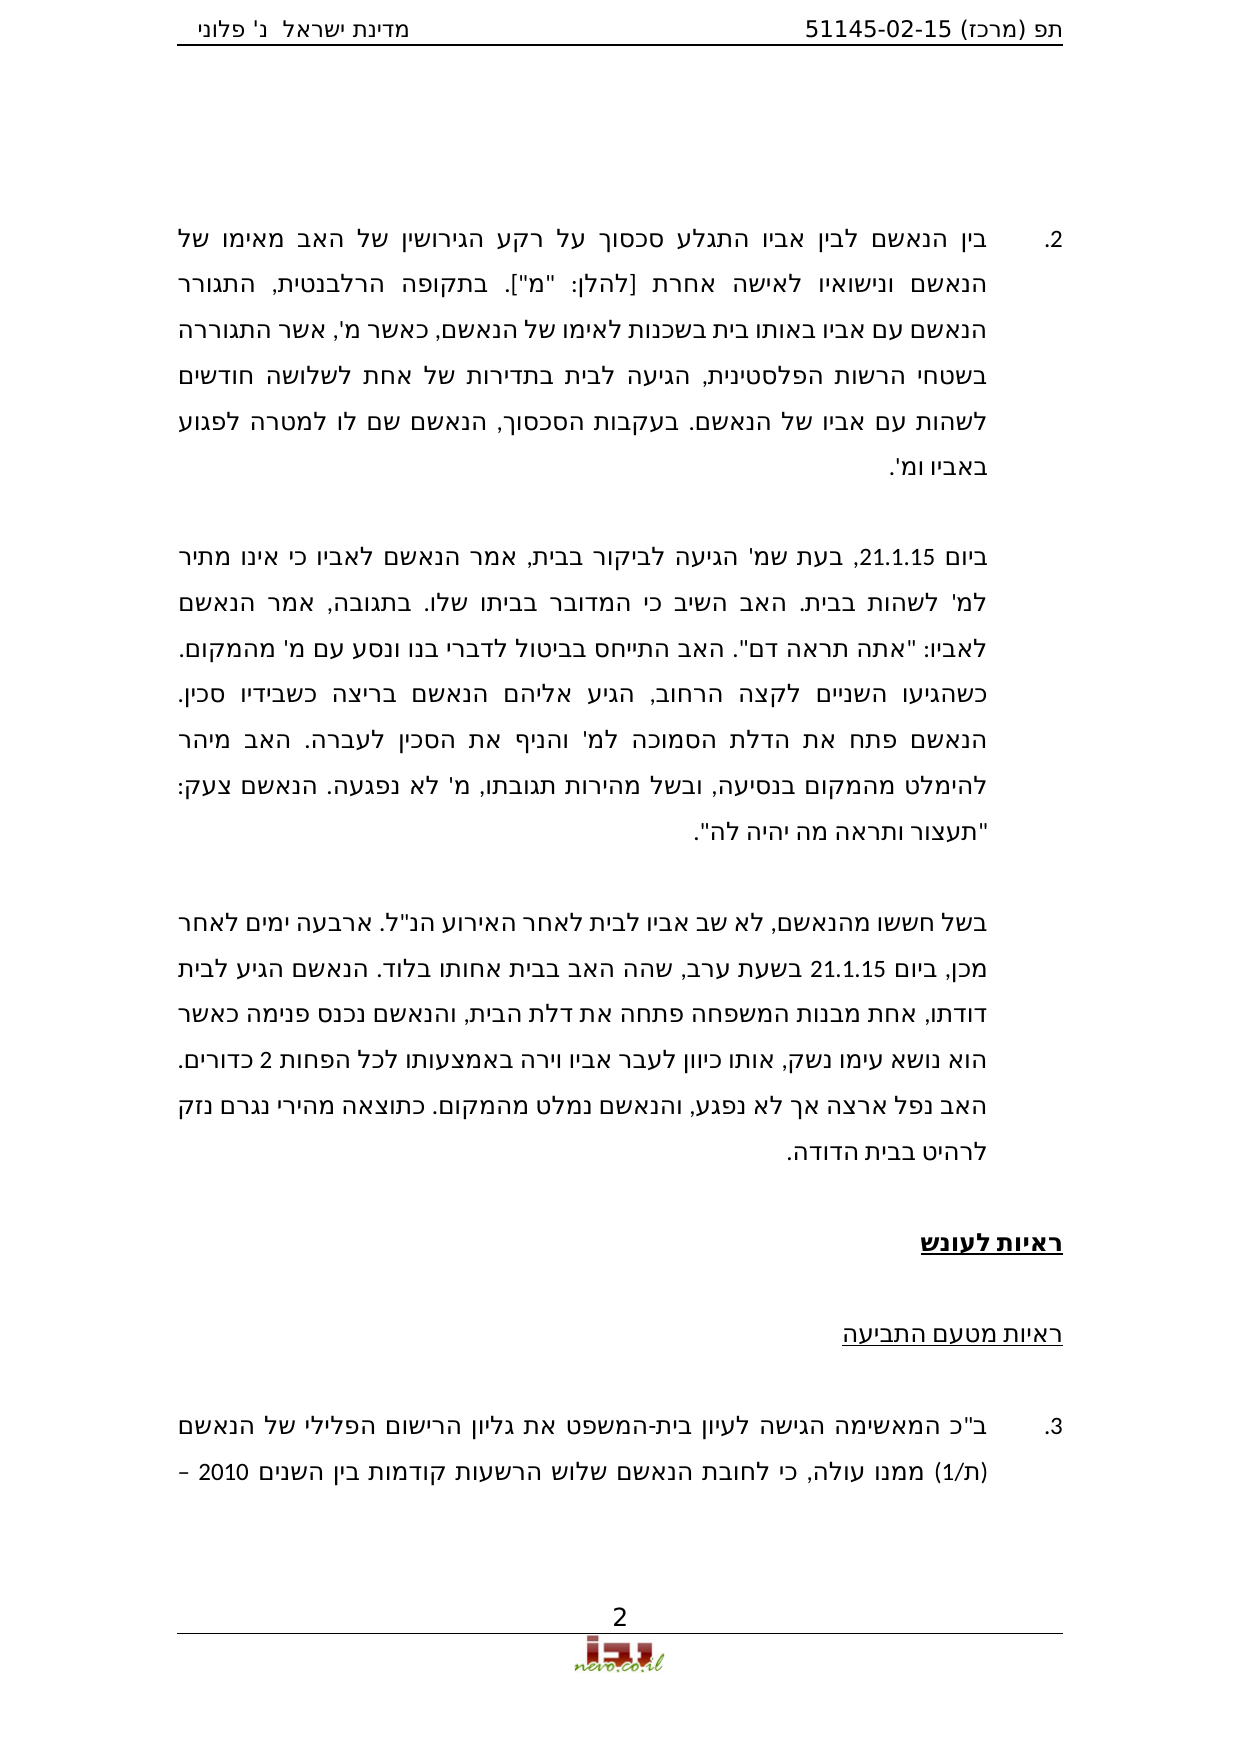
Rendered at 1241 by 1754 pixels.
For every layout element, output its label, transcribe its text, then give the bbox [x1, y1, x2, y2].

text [177, 1410, 1063, 1486]
text ראיות לעונש [177, 1227, 1063, 1258]
text ביום 21.1.15, בעת שמ' הגיעה לביקור בבית, אמר הנאשם לאביו כי אינו מתיר למ' לשהות בבית. האב השיב כי המדובר בביתו שלו. בתגובה, אמר הנאשם לאביו: "אתה תראה דם". האב התייחס בביטול לדברי בנו ונסע עם מ' מהמקום. כשהגיעו השניים לקצה הרחוב, הגיע אליהם הנאשם בריצה כשבידיו סכין. הנאשם פתח את הדלת הסמוכה למ' והניף את הסכין לעברה. האב מיהר להימלט מהמקום בנסיעה, ובשל מהירות תגובתו, מ' לא נפגעה. הנאשם צעק: "תעצור ותראה מה יהיה לה". [177, 541, 988, 846]
text בשל חששו מהנאשם, לא שב אביו לבית לאחר האירוע הנ"ל. ארבעה ימים לאחר מכן, ביום 21.1.15 בשעת ערב, שהה האב בבית אחותו בלוד. הנאשם הגיע לבית דודתו, אחת מבנות המשפחה פתחה את דלת הבית, והנאשם נכנס פנימה כאשר הוא נושא עימו נשק, אותו כיוון לעבר אביו וירה באמצעותו לכל הפחות 2 כדורים. האב נפל ארצה אך לא נפגע, והנאשם נמלט מהמקום. כתוצאה מהירי נגרם נזק לרהיט בבית הדודה. [177, 907, 988, 1166]
text ראיות מטעם התביעה [177, 1319, 1063, 1349]
text 2. בין הנאשם לבין אביו התגלע סכסוך על רקע הגירושין של האב מאימו של הנאשם ונישואיו לאישה אחרת [להלן: "מ"]. בתקופה הרלבנטית, התגורר הנאשם עם אביו באותו בית בשכנות לאימו של הנאשם, כאשר מ', אשר התגוררה בשטחי הרשות הפלסטינית, הגיעה לבית בתדירות של אחת לשלושה חודשים לשהות עם אביו של הנאשם. בעקבות הסכסוך, הנאשם שם לו למטרה לפגוע באביו ומ'. [177, 223, 1063, 482]
picture [574, 1635, 666, 1673]
